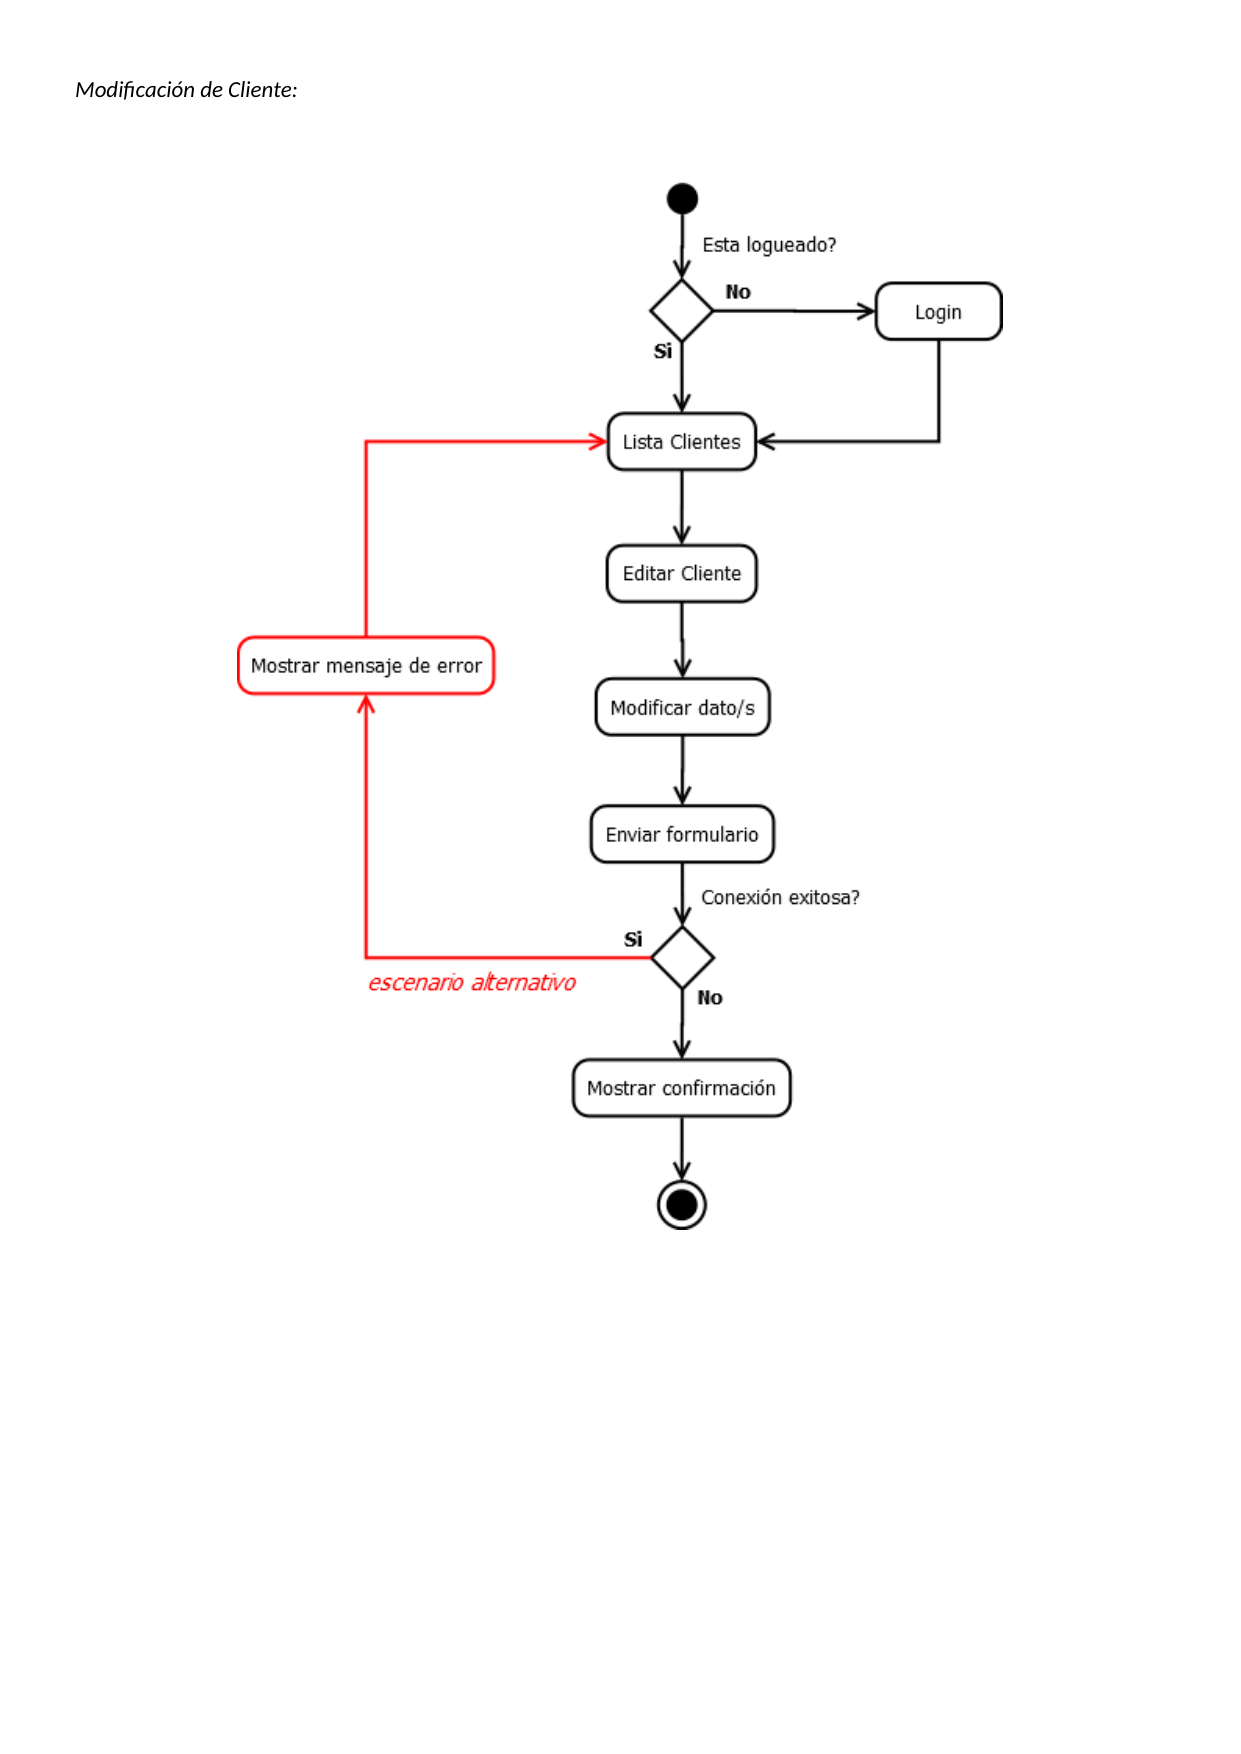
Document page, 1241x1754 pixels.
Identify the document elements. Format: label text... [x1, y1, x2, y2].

text Modificación de Cliente: [75, 75, 1165, 103]
picture [237, 180, 1003, 1230]
